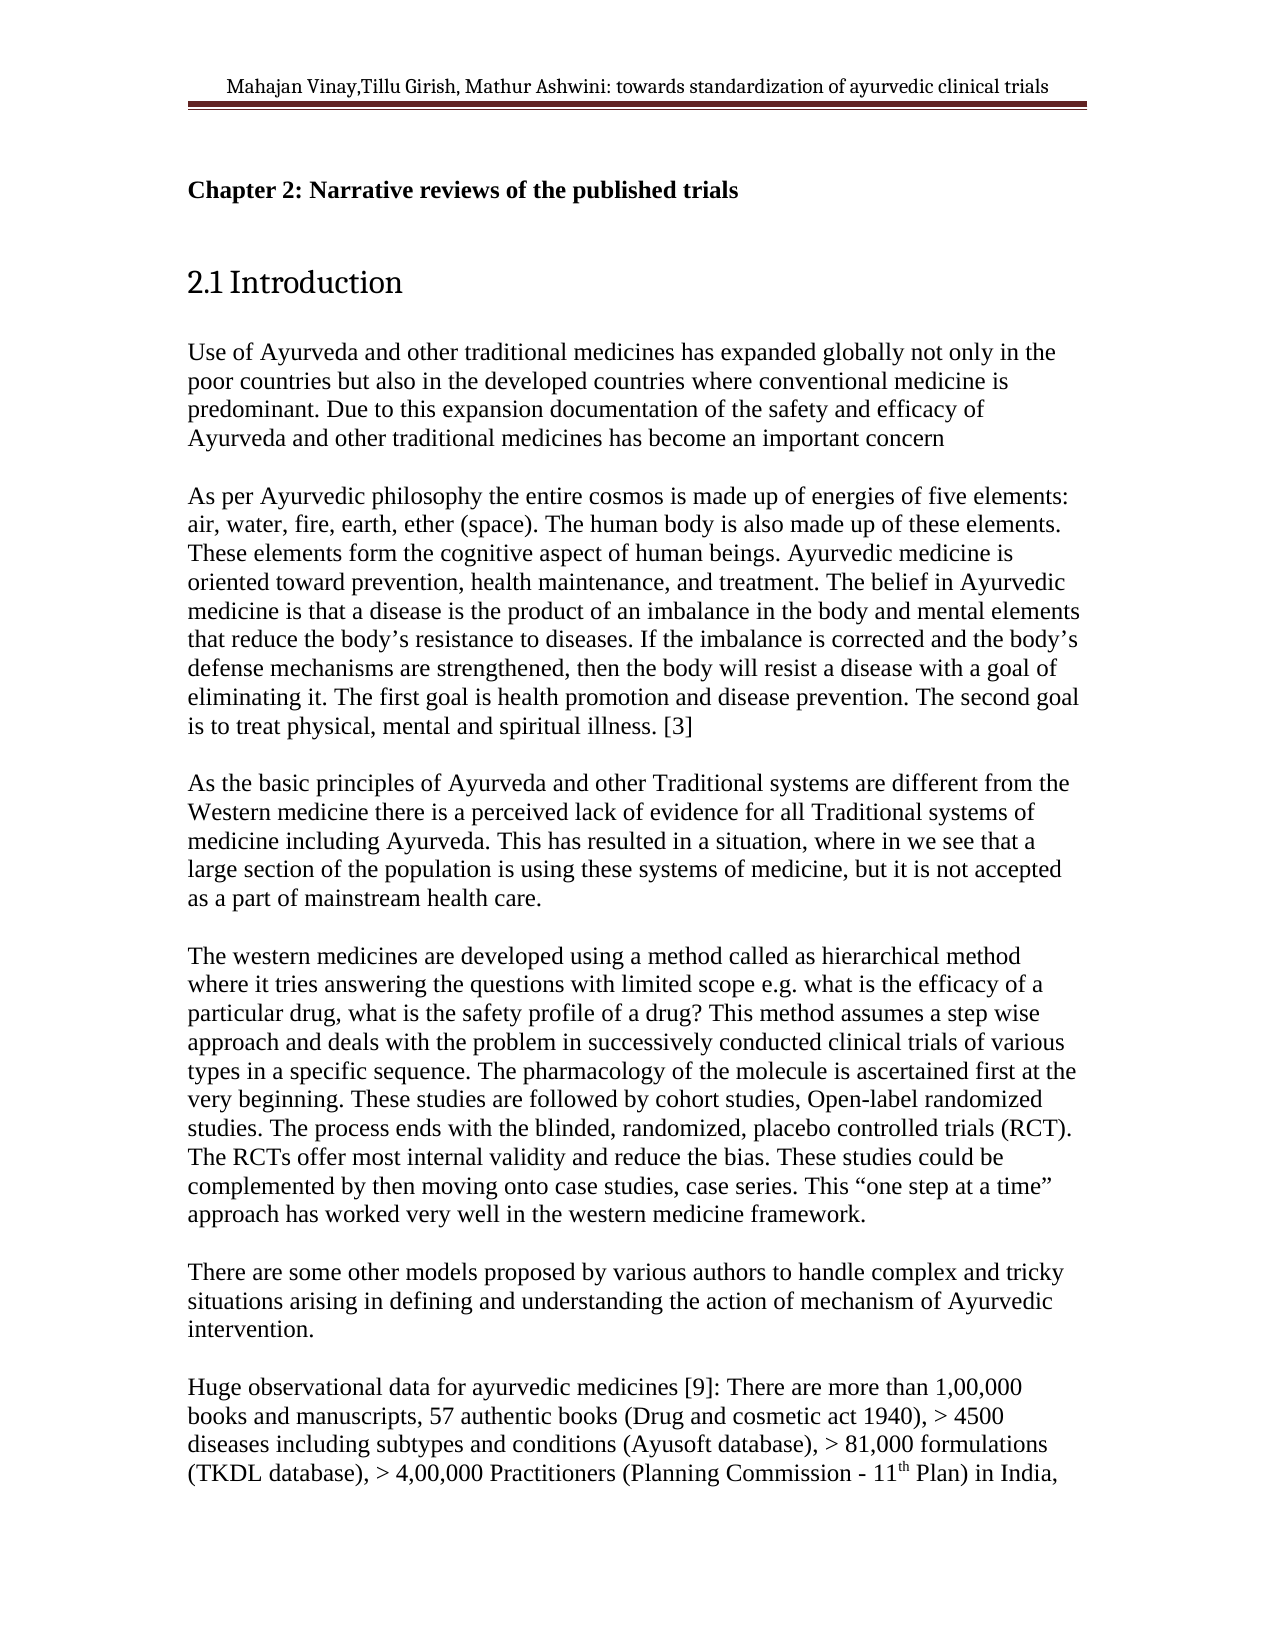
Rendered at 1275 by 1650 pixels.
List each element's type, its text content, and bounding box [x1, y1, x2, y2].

text The western medicines are developed using a method called as hierarchical method where it tries answering the questions with limited scope e.g. what is the efficacy of a particular drug, what is the safety profile of a drug? This method assumes a step wise approach and deals with the problem in successively conducted clinical trials of various types in a specific sequence. The pharmacology of the molecule is ascertained first at the very beginning. These studies are followed by cohort studies, Open-label randomized studies. The process ends with the blinded, randomized, placebo controlled trials (RCT). The RCTs offer most internal validity and reduce the bias. These studies could be complemented by then moving onto case studies, case series. This “one step at a time” approach has worked very well in the western medicine framework. [187, 941, 1087, 1228]
text There are some other models proposed by various authors to handle complex and tricky situations arising in defining and understanding the action of mechanism of Ayurvedic intervention. [187, 1257, 1087, 1343]
subtitle Chapter 2: Narrative reviews of the published trials [187, 175, 1087, 204]
subtitle 2.1 Introduction [187, 264, 1087, 302]
text Use of Ayurveda and other traditional medicines has expanded globally not only in the poor countries but also in the developed countries where conventional medicine is predominant. Due to this expansion documentation of the safety and efficacy of Ayurveda and other traditional medicines has become an important concern [187, 337, 1087, 452]
text As per Ayurvedic philosophy the entire cosmos is made up of energies of five elements: air, water, fire, earth, ether (space). The human body is also made up of these elements. These elements form the cognitive aspect of human beings. Ayurvedic medicine is oriented toward prevention, health maintenance, and treatment. The belief in Ayurvedic medicine is that a disease is the product of an imbalance in the body and mental elements that reduce the body’s resistance to diseases. If the imbalance is corrected and the body’s defense mechanisms are strengthened, then the body will resist a disease with a goal of eliminating it. The first goal is health promotion and disease prevention. The second goal is to treat physical, mental and spiritual illness. [3] [187, 481, 1087, 739]
text As the basic principles of Ayurveda and other Traditional systems are different from the Western medicine there is a perceived lack of evidence for all Traditional systems of medicine including Ayurveda. This has resulted in a situation, where in we see that a large section of the population is using these systems of medicine, but it is not accepted as a part of mainstream health care. [187, 768, 1087, 912]
